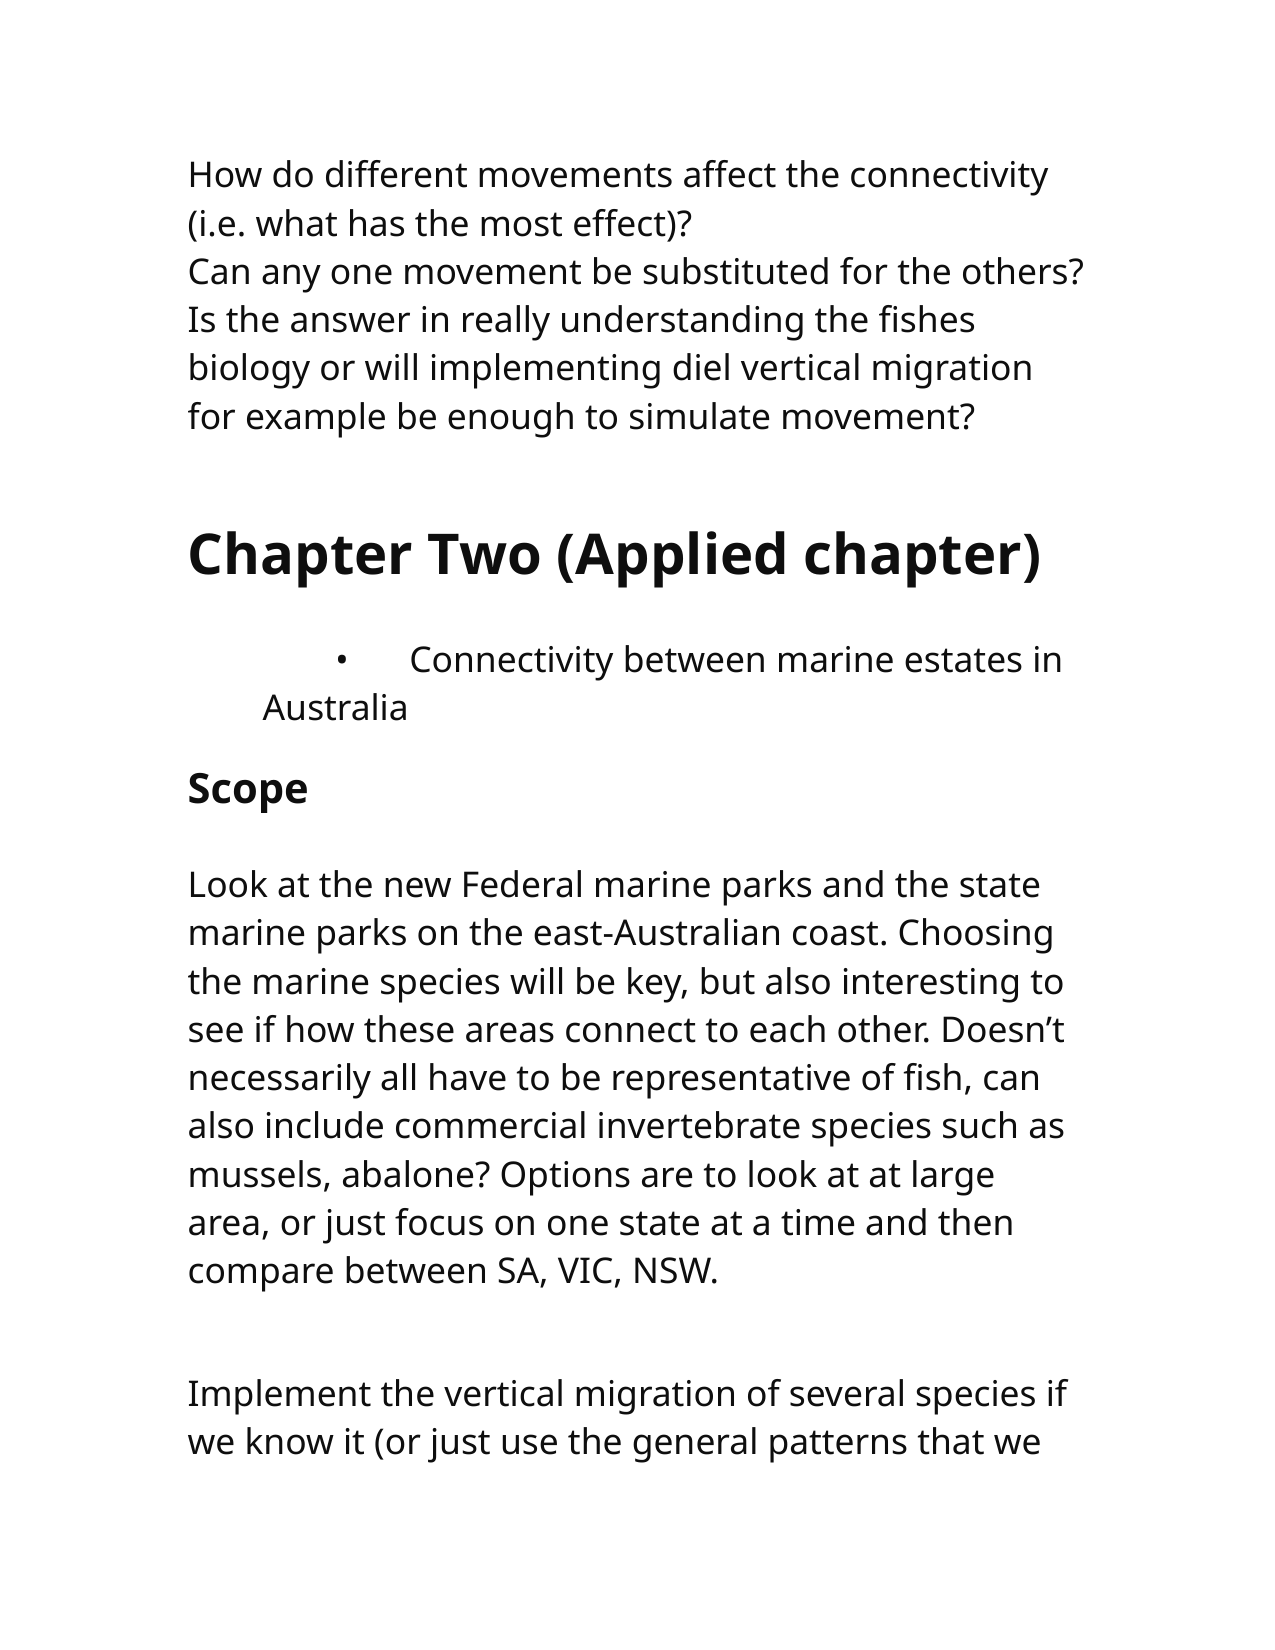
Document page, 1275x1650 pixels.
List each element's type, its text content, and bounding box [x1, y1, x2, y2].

text Look at the new Federal marine parks and the state marine parks on the east-Australian coast. Choosing the marine species will be key, but also interesting to see if how these areas connect to each other. Doesn’t necessarily all have to be representative of fish, can also include commercial invertebrate species such as mussels, abalone? Options are to look at at large area, or just focus on one state at a time and then compare between SA, VIC, NSW. [187, 861, 1087, 1295]
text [187, 1371, 1087, 1467]
text Scope [187, 761, 1087, 817]
text Chapter Two (Applied chapter) [187, 515, 1087, 592]
text • Connectivity between marine estates in Australia [262, 635, 1087, 732]
text How do different movements affect the connectivity (i.e. what has the most effect)? Can any one movement be substituted for the others? Is the answer in really understanding the fishes biology or will implementing diel vertical migration for example be enough to simulate movement? [187, 150, 1087, 439]
